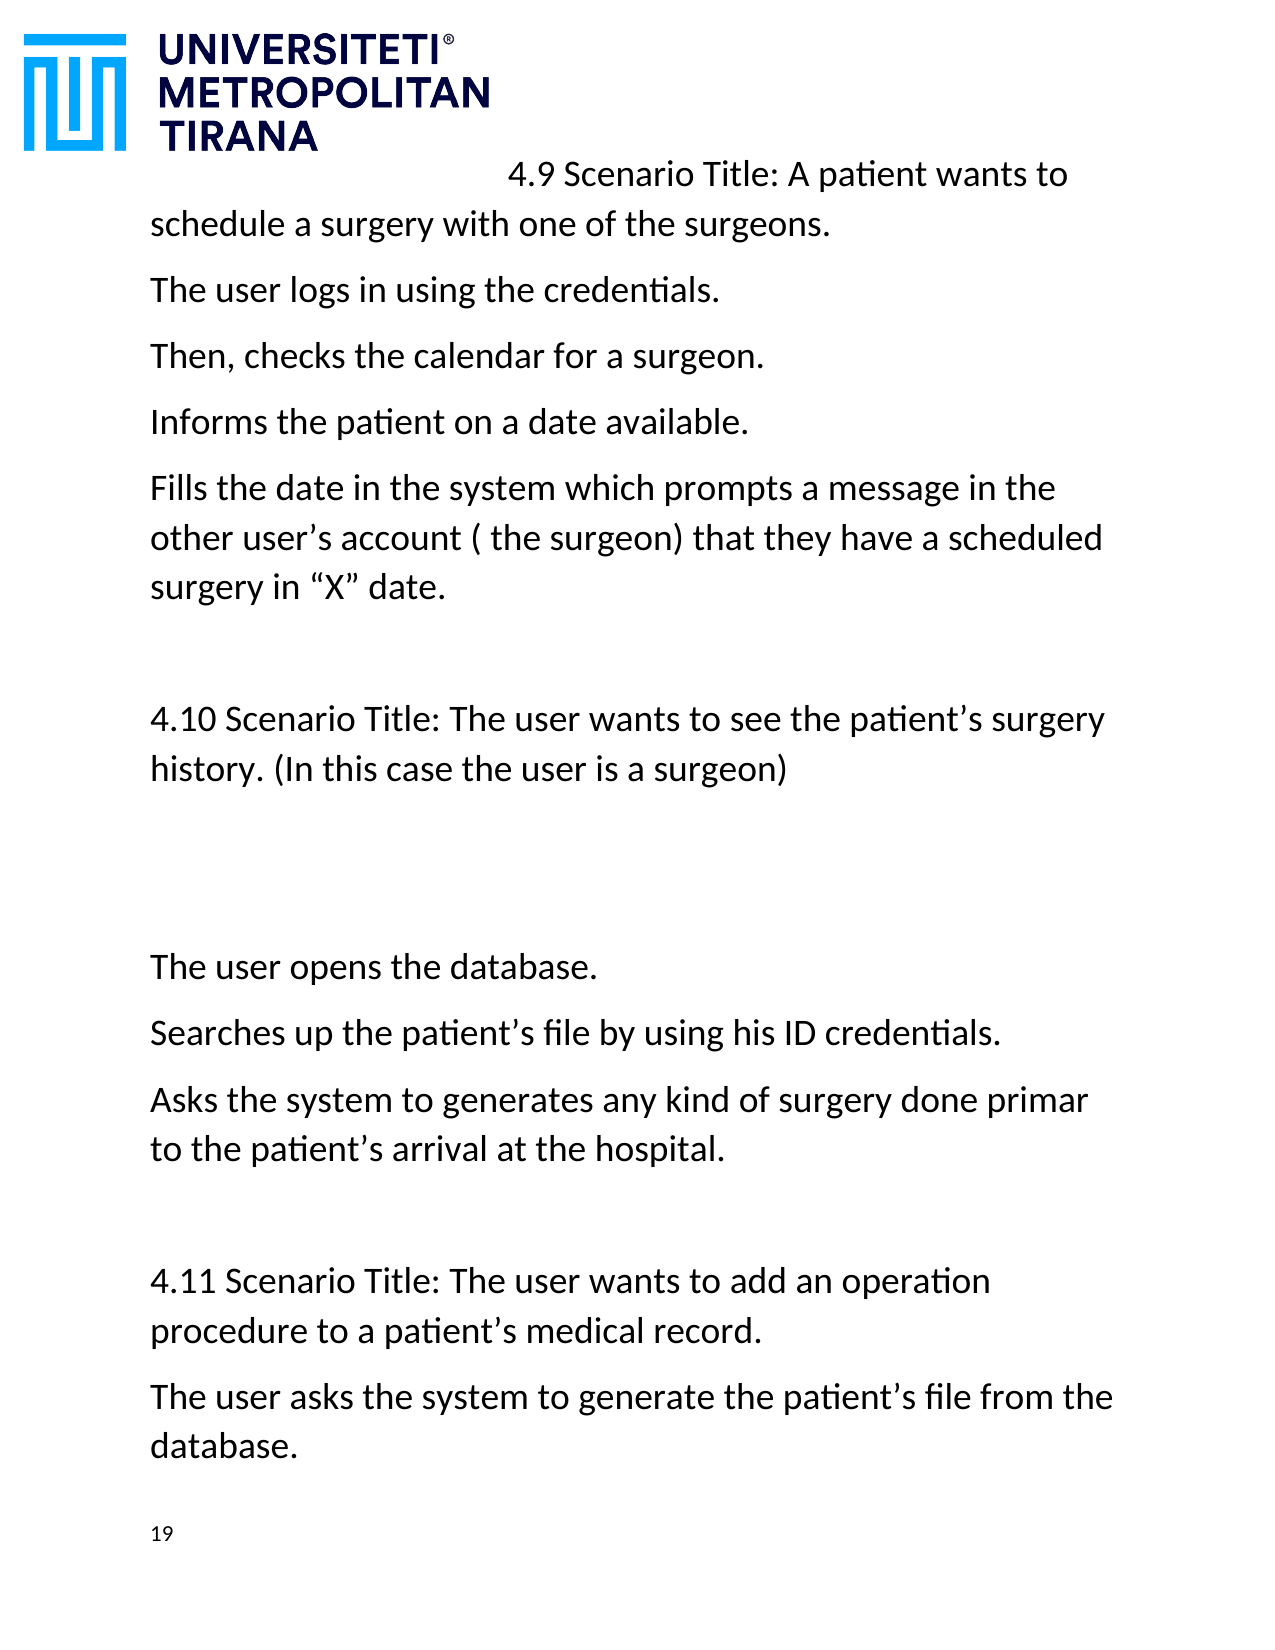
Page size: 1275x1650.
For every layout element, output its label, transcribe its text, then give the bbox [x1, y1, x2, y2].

text 4.9 Scenario Title: A patient wants to schedule a surgery with one of the surgeons. [150, 150, 1125, 245]
picture [104, 68, 114, 151]
text 4.11 Scenario Title: The user wants to add an operation procedure to a patient’s medical record. [150, 1257, 1125, 1353]
text Asks the system to generates any kind of surgery done primar to the patient’s arrival at the hospital. [150, 1076, 1125, 1171]
text Fills the date in the system which prompts a message in the other user’s account ( the surgeon) that they have a scheduled surgery in “X” date. [150, 464, 1125, 609]
text Searches up the patient’s file by using his ID credentials. [150, 1009, 1125, 1055]
text The user logs in using the credentials. [150, 266, 1125, 311]
picture [23, 33, 489, 151]
text The user asks the system to generate the patient’s file from the database. [150, 1373, 1125, 1468]
text 4.10 Scenario Title: The user wants to see the patient’s surgery history. (In this case the user is a surgeon) [150, 695, 1125, 791]
text Informs the patient on a date available. [150, 398, 1125, 444]
text Then, checks the calendar for a surgeon. [150, 332, 1125, 378]
text The user opens the database. [150, 943, 1125, 989]
picture [35, 68, 45, 151]
